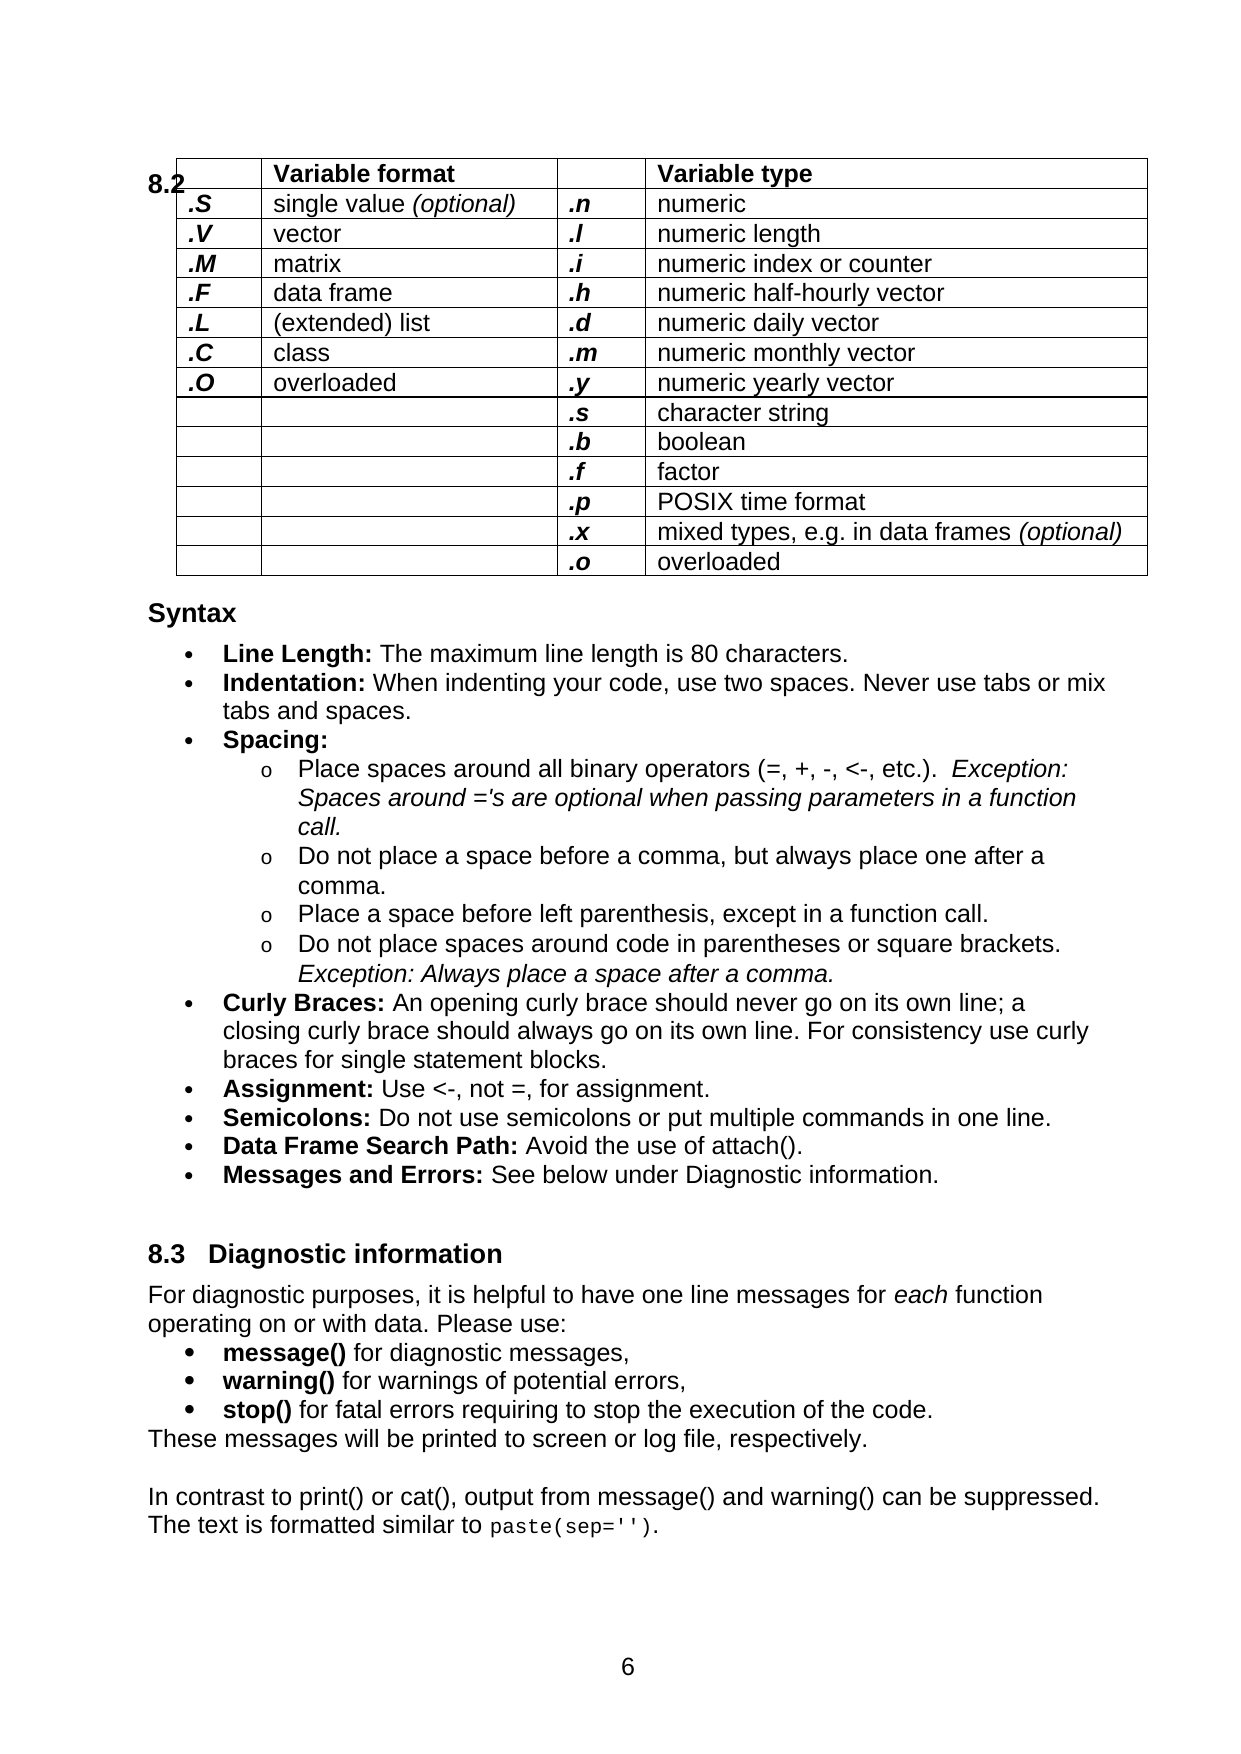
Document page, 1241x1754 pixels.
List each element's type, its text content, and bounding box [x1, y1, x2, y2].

table_cell .n [558, 189, 645, 218]
list Line Length: The maximum line length is 80 characters. [185, 639, 1108, 667]
table_cell numeric daily vector [646, 308, 1147, 337]
table_cell [262, 517, 557, 545]
table_header Variable type [646, 159, 1147, 188]
table_cell .l [558, 219, 645, 247]
table_cell [177, 487, 261, 516]
text These messages will be printed to screen or log file, respectively. [148, 1424, 1108, 1453]
table_cell vector [262, 219, 557, 247]
table_cell .F [177, 278, 261, 307]
table_header Variable format [262, 159, 557, 188]
table_cell overloaded [646, 546, 1147, 575]
list Place a space before left parenthesis, except in a function call. [260, 899, 1108, 929]
table_cell .f [558, 457, 645, 486]
table_cell .x [558, 517, 645, 545]
list message() for diagnostic messages, [185, 1337, 1108, 1366]
list Curly Braces: An opening curly brace should never go on its own line; a closing curly brace should always go on its own line. For consistency use curly braces for single statement blocks. [185, 987, 1108, 1074]
table_cell matrix [262, 249, 557, 277]
list Indentation: When indenting your code, use two spaces. Never use tabs or mix tabs and spaces. [185, 667, 1108, 725]
table_cell numeric monthly vector [646, 338, 1147, 367]
table_cell numeric yearly vector [646, 368, 1147, 396]
table_cell factor [646, 457, 1147, 486]
table_header [558, 159, 645, 188]
table_cell .S [177, 189, 261, 218]
table_cell boolean [646, 427, 1147, 456]
table_cell [262, 546, 557, 575]
text For diagnostic purposes, it is helpful to have one line messages for each function operating on or with data. Please use: [148, 1280, 1108, 1337]
table_cell POSIX time format [646, 487, 1147, 516]
table_cell .b [558, 427, 645, 456]
table_cell .m [558, 338, 645, 367]
table_cell .o [558, 546, 645, 575]
table_header [177, 159, 261, 188]
table_cell .p [558, 487, 645, 516]
table_cell [262, 487, 557, 516]
table_cell overloaded [262, 368, 557, 396]
table_cell .y [558, 368, 645, 396]
table_cell numeric length [646, 219, 1147, 247]
list Do not place spaces around code in parentheses or square brackets. Exception: Always place a space after a comma. [260, 929, 1108, 987]
table_cell [262, 398, 557, 426]
table_cell .O [177, 368, 261, 396]
table_cell .C [177, 338, 261, 367]
subtitle Diagnostic information [148, 1238, 1108, 1269]
table_cell [262, 427, 557, 456]
list Place spaces around all binary operators (=, +, -, <-, etc.). Exception: Spaces around ='s are optional when passing parameters in a function call. [260, 754, 1108, 841]
list Messages and Errors: See below under Diagnostic information. [185, 1160, 1108, 1189]
text In contrast to print() or cat(), output from message() and warning() can be suppressed. The text is formatted similar to paste(sep=''). [148, 1482, 1108, 1540]
table_cell [177, 457, 261, 486]
table_cell numeric index or counter [646, 249, 1147, 277]
list Do not place a space before a comma, but always place one after a comma. [260, 841, 1108, 899]
table_cell data frame [262, 278, 557, 307]
table_cell .h [558, 278, 645, 307]
table_cell class [262, 338, 557, 367]
table_cell .V [177, 219, 261, 247]
list warning() for warnings of potential errors, [185, 1366, 1108, 1395]
table_cell [177, 517, 261, 545]
table_cell numeric half-hourly vector [646, 278, 1147, 307]
table_cell mixed types, e.g. in data frames (optional) [646, 517, 1147, 545]
subtitle Syntax [148, 168, 1108, 628]
table_cell (extended) list [262, 308, 557, 337]
table_cell .s [558, 398, 645, 426]
list stop() for fatal errors requiring to stop the execution of the code. [185, 1395, 1108, 1424]
table_cell single value (optional) [262, 189, 557, 218]
table_cell .L [177, 308, 261, 337]
list Assignment: Use <-, not =, for assignment. [185, 1074, 1108, 1102]
table_cell numeric [646, 189, 1147, 218]
list Semicolons: Do not use semicolons or put multiple commands in one line. [185, 1102, 1108, 1131]
list Data Frame Search Path: Avoid the use of attach(). [185, 1131, 1108, 1160]
table_cell character string [646, 398, 1147, 426]
table_cell [177, 427, 261, 456]
table_cell .i [558, 249, 645, 277]
table_cell [177, 398, 261, 426]
table_cell .M [177, 249, 261, 277]
list Spacing: [185, 725, 1108, 754]
table_cell [262, 457, 557, 486]
table_cell .d [558, 308, 645, 337]
table_cell [177, 546, 261, 575]
